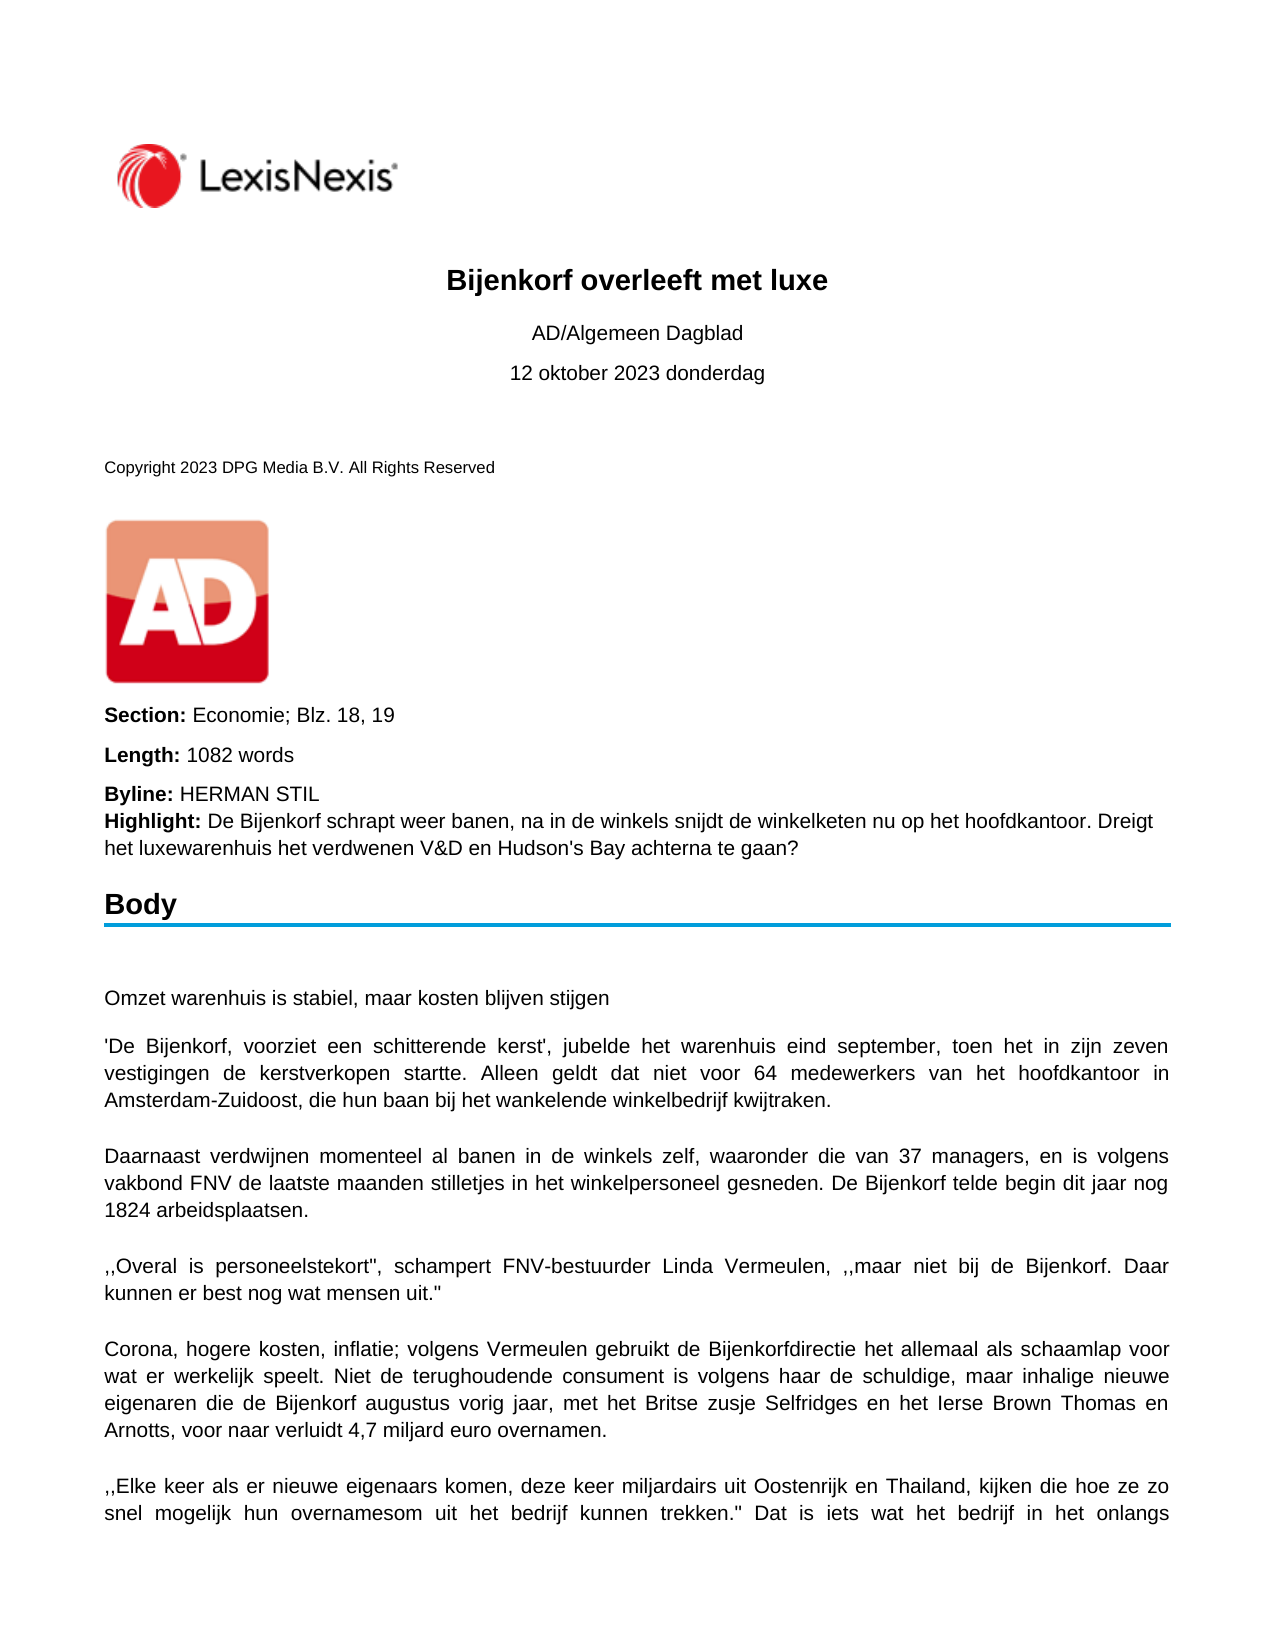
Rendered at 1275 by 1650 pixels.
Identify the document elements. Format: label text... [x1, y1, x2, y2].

subtitle Bijenkorf overleeft met luxe [104, 261, 1171, 297]
picture [104, 144, 412, 208]
text Highlight: De Bijenkorf schrapt weer banen, na in de winkels snijdt de winkelketen nu op het hoofdkantoor. Dreigt het luxewarenhuis het verdwenen V&D en Hudson's Bay achterna te gaan? [104, 806, 1171, 860]
text ,,Overal is personeelstekort", schampert FNV-bestuurder Linda Vermeulen, ,,maar niet bij de Bijenkorf. Daar kunnen er best nog wat mensen uit." [104, 1251, 1171, 1305]
text Body [104, 885, 1171, 921]
text Omzet warenhuis is stabiel, maar kosten blijven stijgen [104, 983, 1171, 1010]
text 'De Bijenkorf, voorziet een schitterende kerst', jubelde het warenhuis eind september, toen het in zijn zeven vestigingen de kerstverkopen startte. Alleen geldt dat niet voor 64 medewerkers van het hoofdkantoor in Amsterdam-Zuidoost, die hun baan bij het wankelende winkelbedrijf kwijtraken. [104, 1031, 1171, 1112]
text Byline: HERMAN STIL [104, 779, 1171, 806]
text 12 oktober 2023 donderdag [104, 357, 1171, 384]
text AD/Algemeen Dagblad [104, 318, 1171, 345]
text Section: Economie; Blz. 18, 19 [104, 700, 1171, 727]
text Length: 1082 words [104, 739, 1171, 766]
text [104, 1471, 1171, 1525]
text Copyright 2023 DPG Media B.V. All Rights Reserved [104, 426, 1171, 477]
text Daarnaast verdwijnen momenteel al banen in de winkels zelf, waaronder die van 37 managers, en is volgens vakbond FNV de laatste maanden stilletjes in het winkelpersoneel gesneden. De Bijenkorf telde begin dit jaar nog 1824 arbeidsplaatsen. [104, 1141, 1171, 1222]
text Corona, hogere kosten, inflatie; volgens Vermeulen gebruikt de Bijenkorfdirectie het allemaal als schaamlap voor wat er werkelijk speelt. Niet de terughoudende consument is volgens haar de schuldige, maar inhalige nieuwe eigenaren die de Bijenkorf augustus vorig jaar, met het Britse zusje Selfridges en het Ierse Brown Thomas en Arnotts, voor naar verluidt 4,7 miljard euro overnamen. [104, 1334, 1171, 1442]
